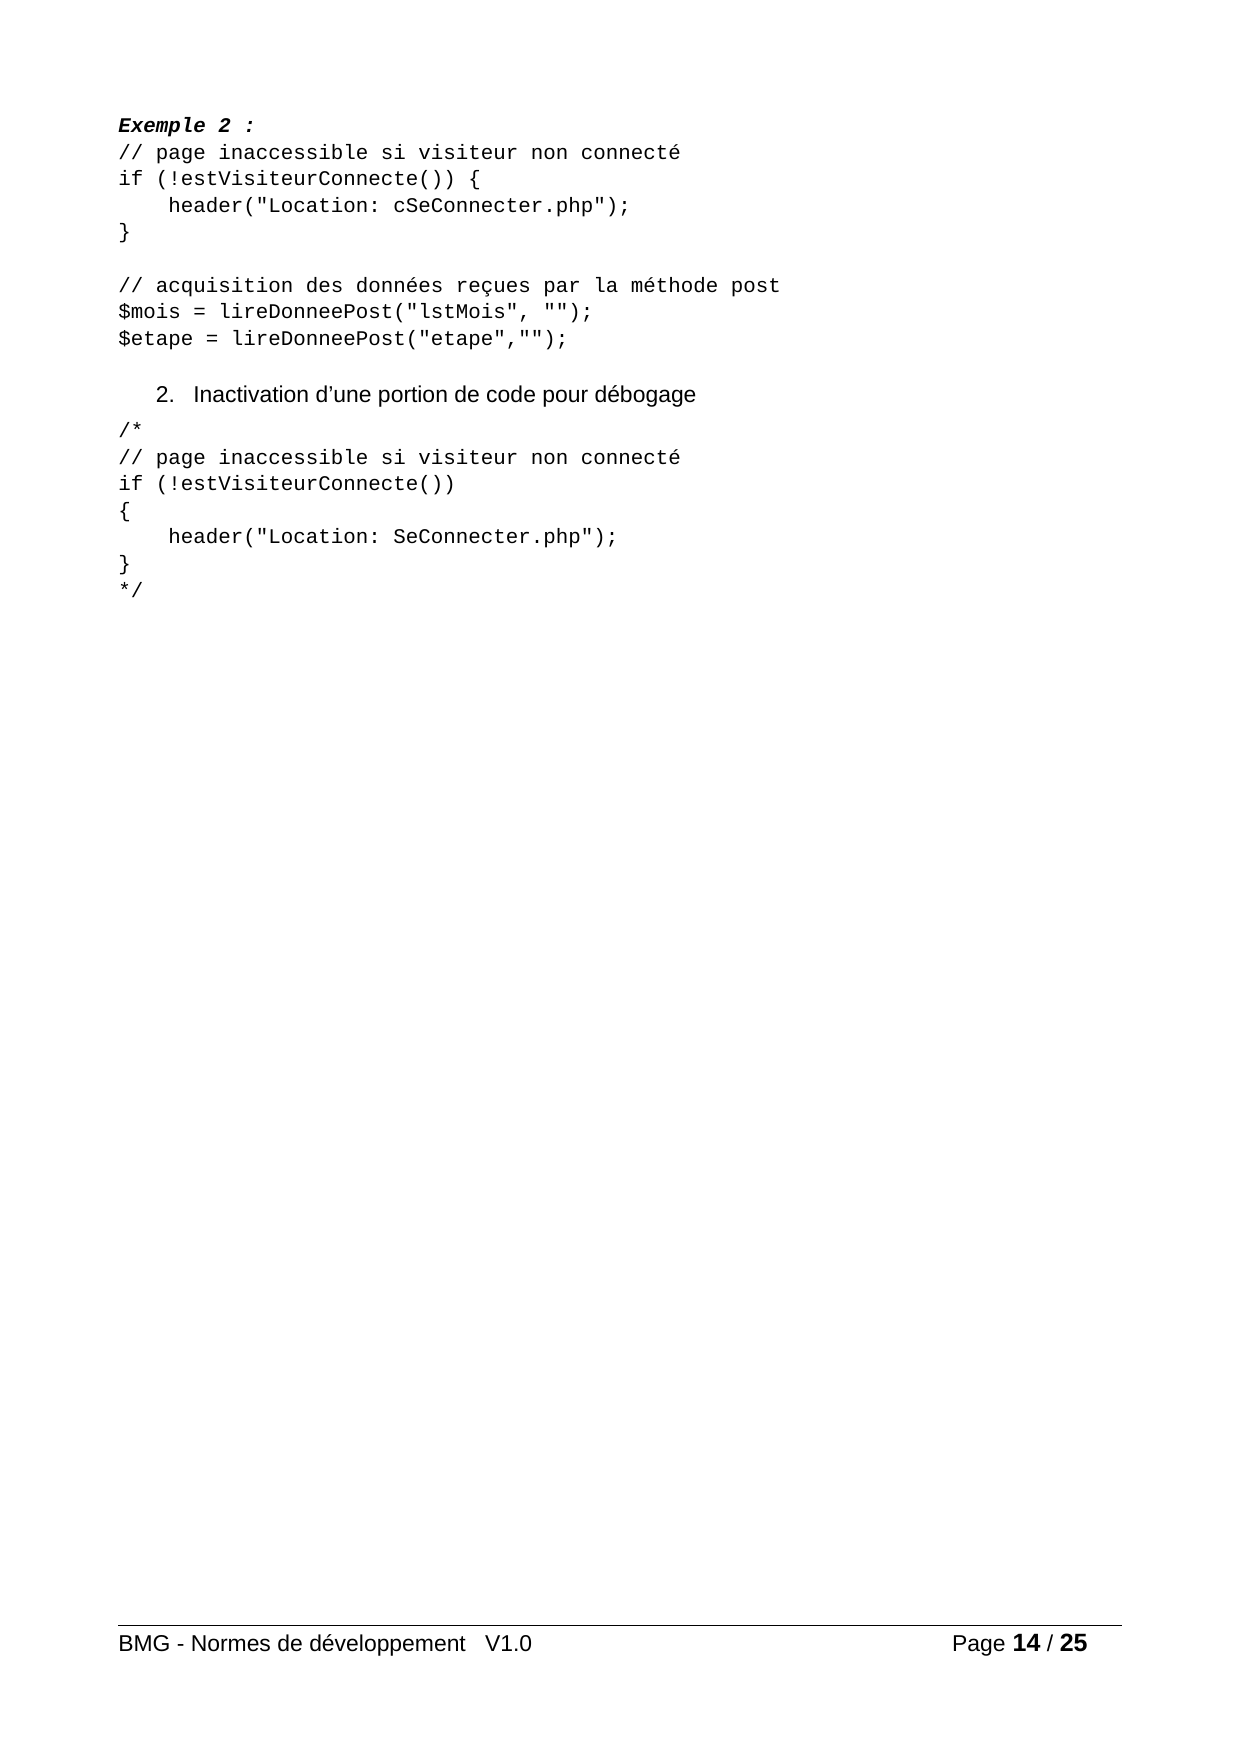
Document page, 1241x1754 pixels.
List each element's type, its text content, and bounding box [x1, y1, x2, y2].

text // page inaccessible si visiteur non connecté [118, 447, 1122, 470]
text // page inaccessible si visiteur non connecté [118, 142, 1122, 165]
text header("Location: cSeConnecter.php"); [118, 195, 1122, 218]
text // acquisition des données reçues par la méthode post [118, 274, 1122, 298]
text /* [118, 420, 1122, 444]
text $etape = lireDonneePost("etape",""); [118, 328, 1122, 351]
text } [118, 553, 1122, 577]
text { [118, 500, 1122, 523]
text if (!estVisiteurConnecte()) { [118, 168, 1122, 192]
text if (!estVisiteurConnecte()) [118, 473, 1122, 497]
text */ [118, 579, 1122, 603]
text } [118, 221, 1122, 245]
text header("Location: SeConnecter.php"); [118, 526, 1122, 550]
text Exemple 2 : [118, 115, 1122, 139]
list Inactivation d’une portion de code pour débogage [156, 381, 1122, 407]
text $mois = lireDonneePost("lstMois", ""); [118, 301, 1122, 325]
